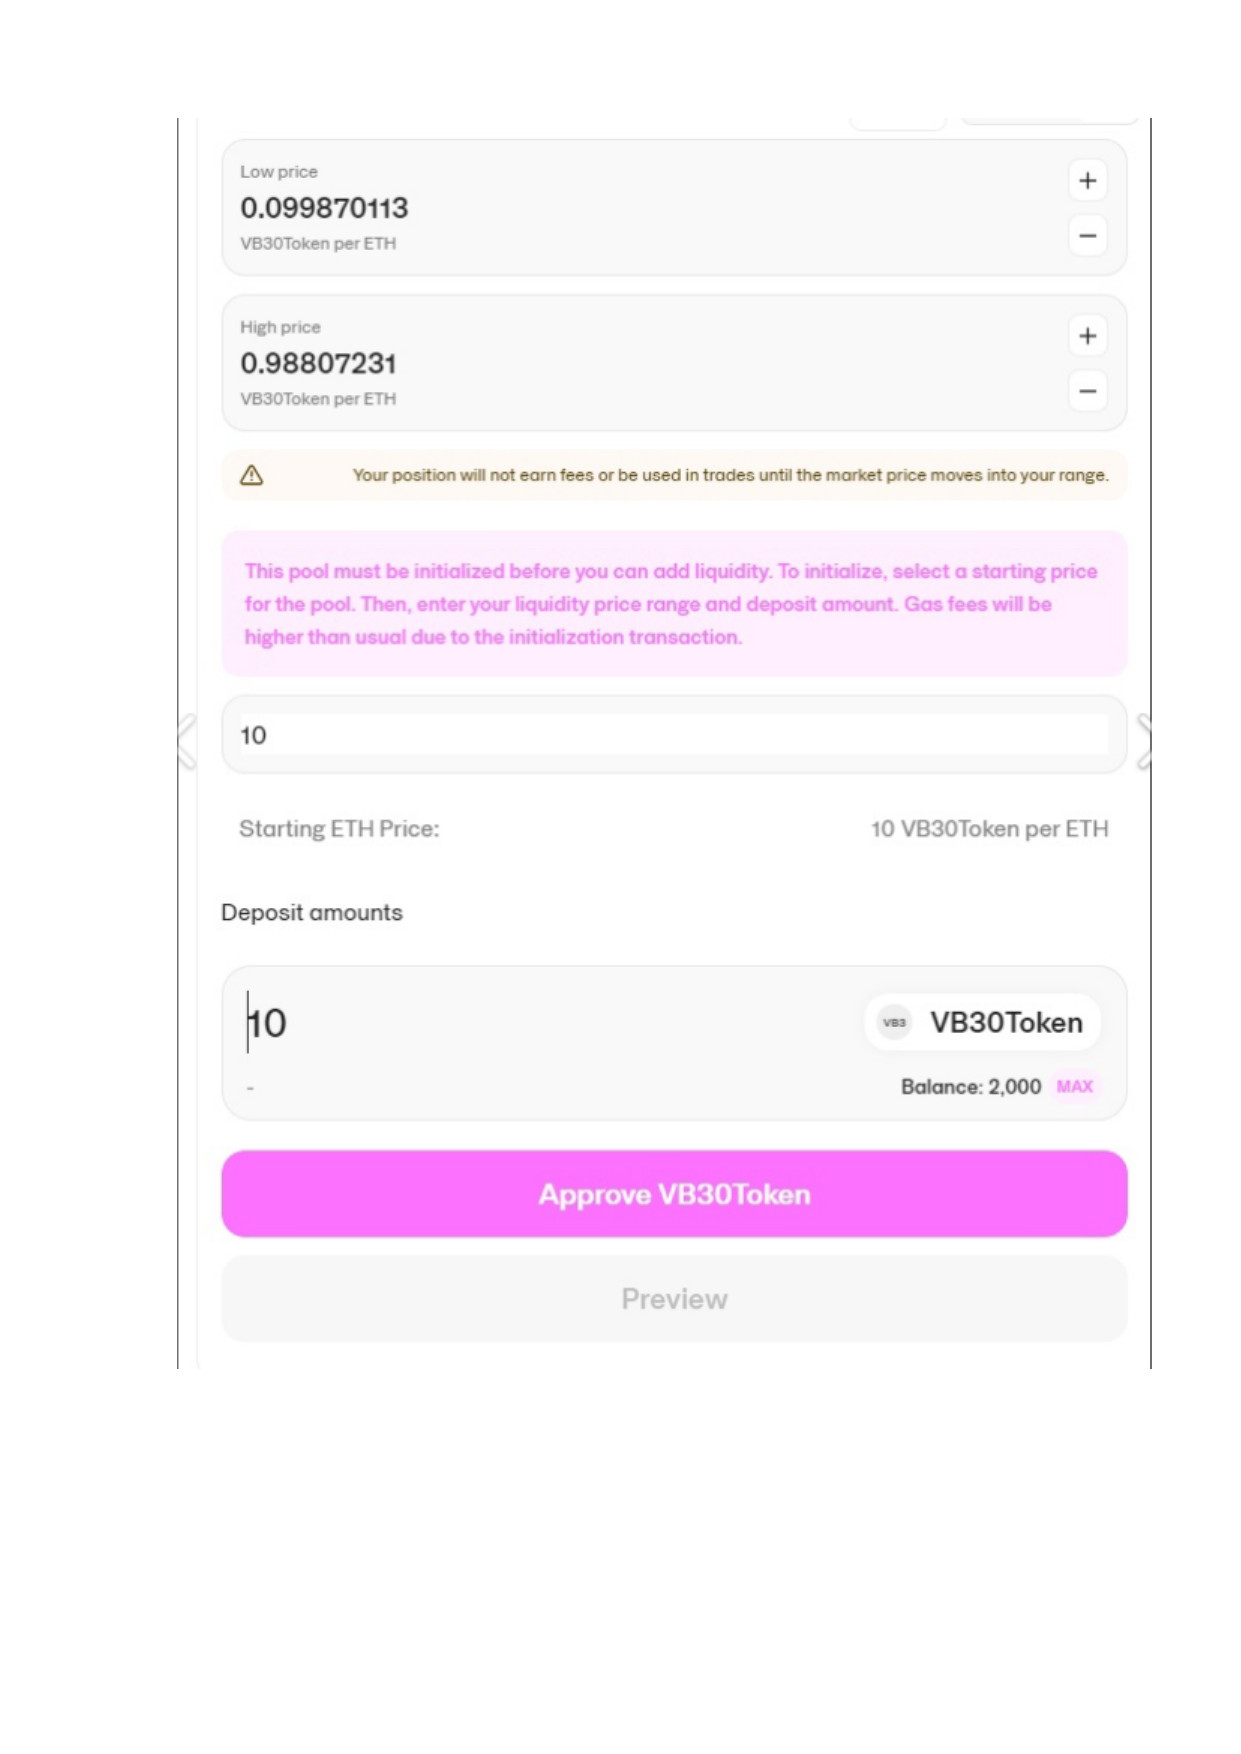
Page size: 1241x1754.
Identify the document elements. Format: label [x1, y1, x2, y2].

picture [177, 118, 1152, 1369]
